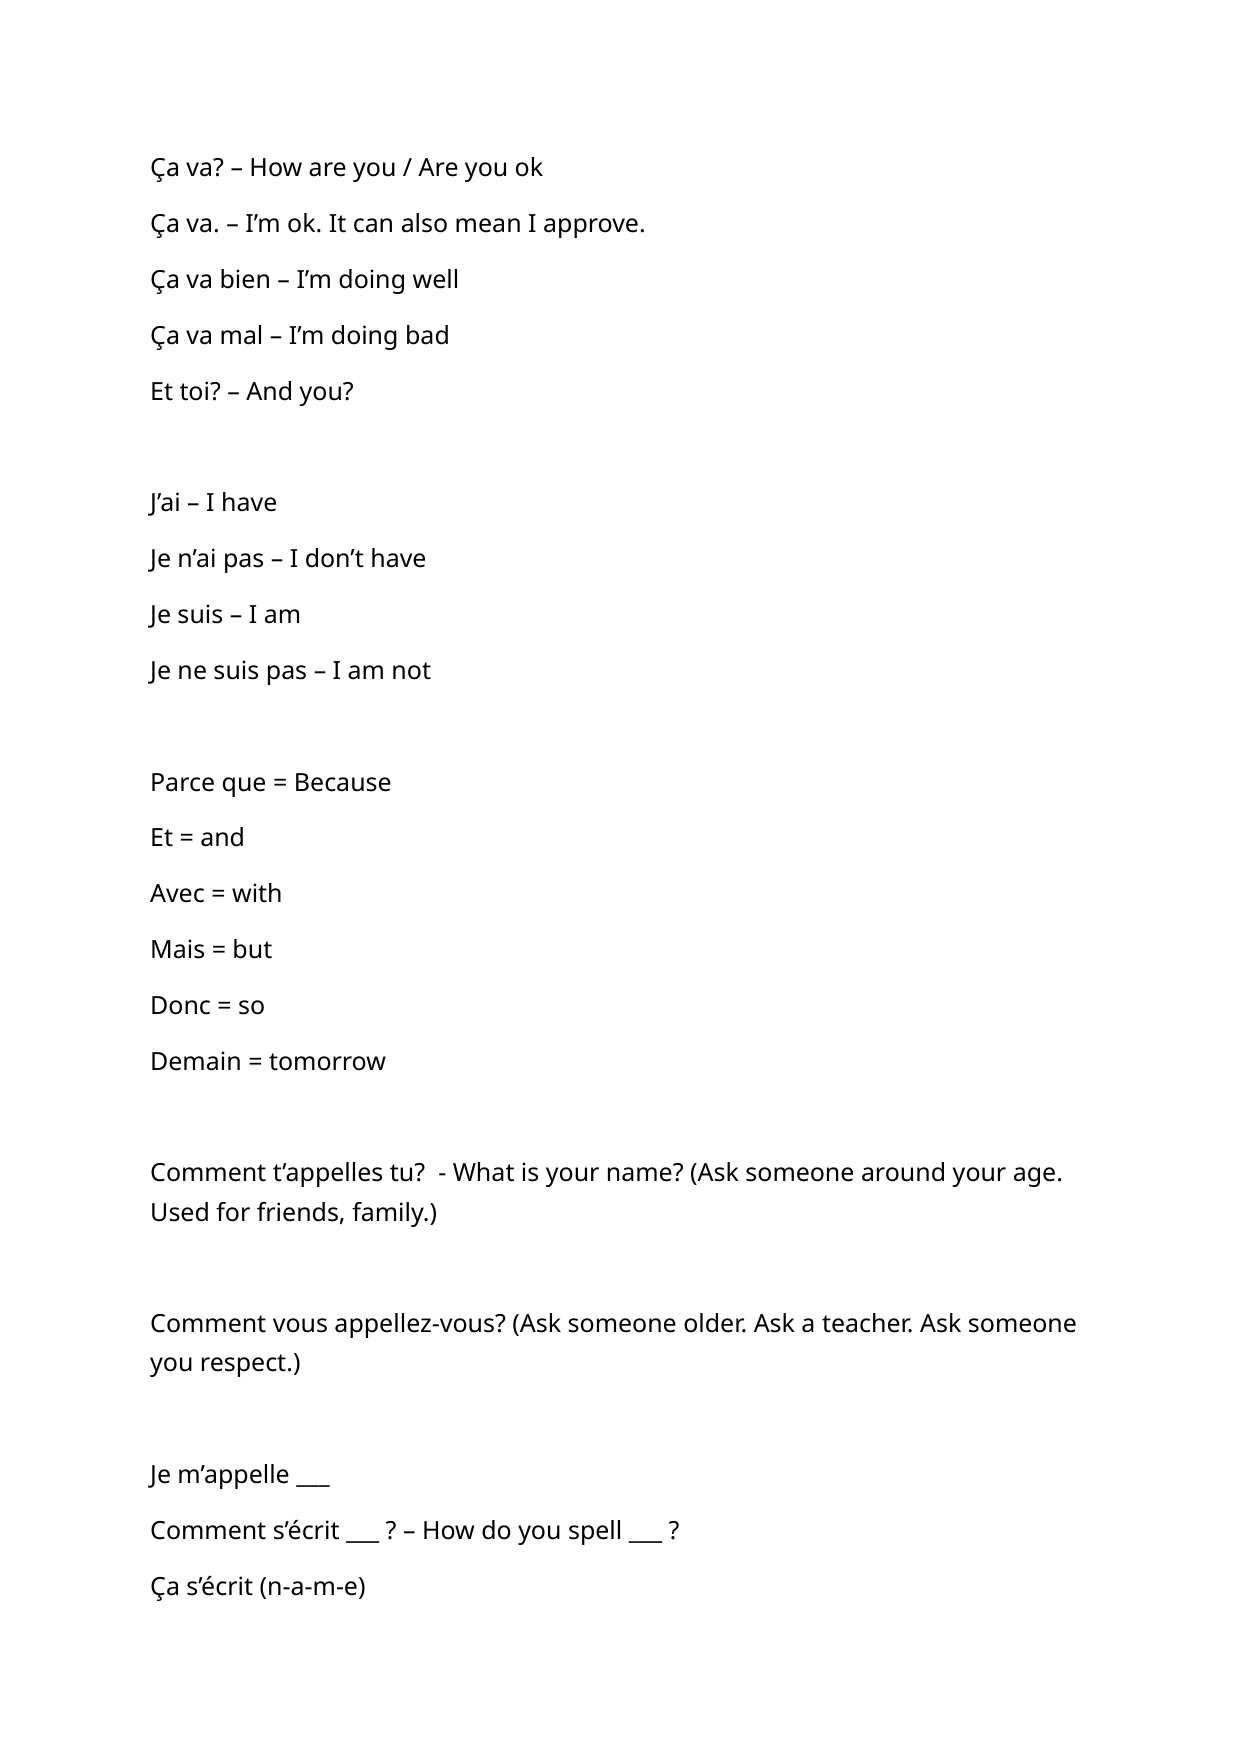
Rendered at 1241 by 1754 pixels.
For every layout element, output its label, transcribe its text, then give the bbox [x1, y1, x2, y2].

text Et = and [150, 820, 1090, 854]
text Comment t’appelles tu? - What is your name? (Ask someone around your age. Used for friends, family.) [150, 1155, 1090, 1228]
text Ça va bien – I’m doing well [150, 262, 1090, 296]
text Avec = with [150, 876, 1090, 910]
text J’ai – I have [150, 485, 1090, 519]
text Mais = but [150, 932, 1090, 966]
text Donc = so [150, 987, 1090, 1022]
text Je ne suis pas – I am not [150, 652, 1090, 687]
text Demain = tomorrow [150, 1043, 1090, 1077]
text Ça va. – I’m ok. It can also mean I approve. [150, 206, 1090, 240]
text Et toi? – And you? [150, 373, 1090, 407]
text Ça va? – How are you / Are you ok [150, 150, 1090, 184]
text Ça s’écrit (n-a-m-e) [150, 1568, 1090, 1602]
text Je n’ai pas – I don’t have [150, 541, 1090, 575]
text Parce que = Because [150, 764, 1090, 798]
text Comment vous appellez-vous? (Ask someone older. Ask a teacher. Ask someone you respect.) [150, 1306, 1090, 1379]
text Je suis – I am [150, 597, 1090, 631]
text Je m’appelle ___ [150, 1457, 1090, 1491]
text Comment s’écrit ___ ? – How do you spell ___ ? [150, 1512, 1090, 1547]
text Ça va mal – I’m doing bad [150, 317, 1090, 352]
